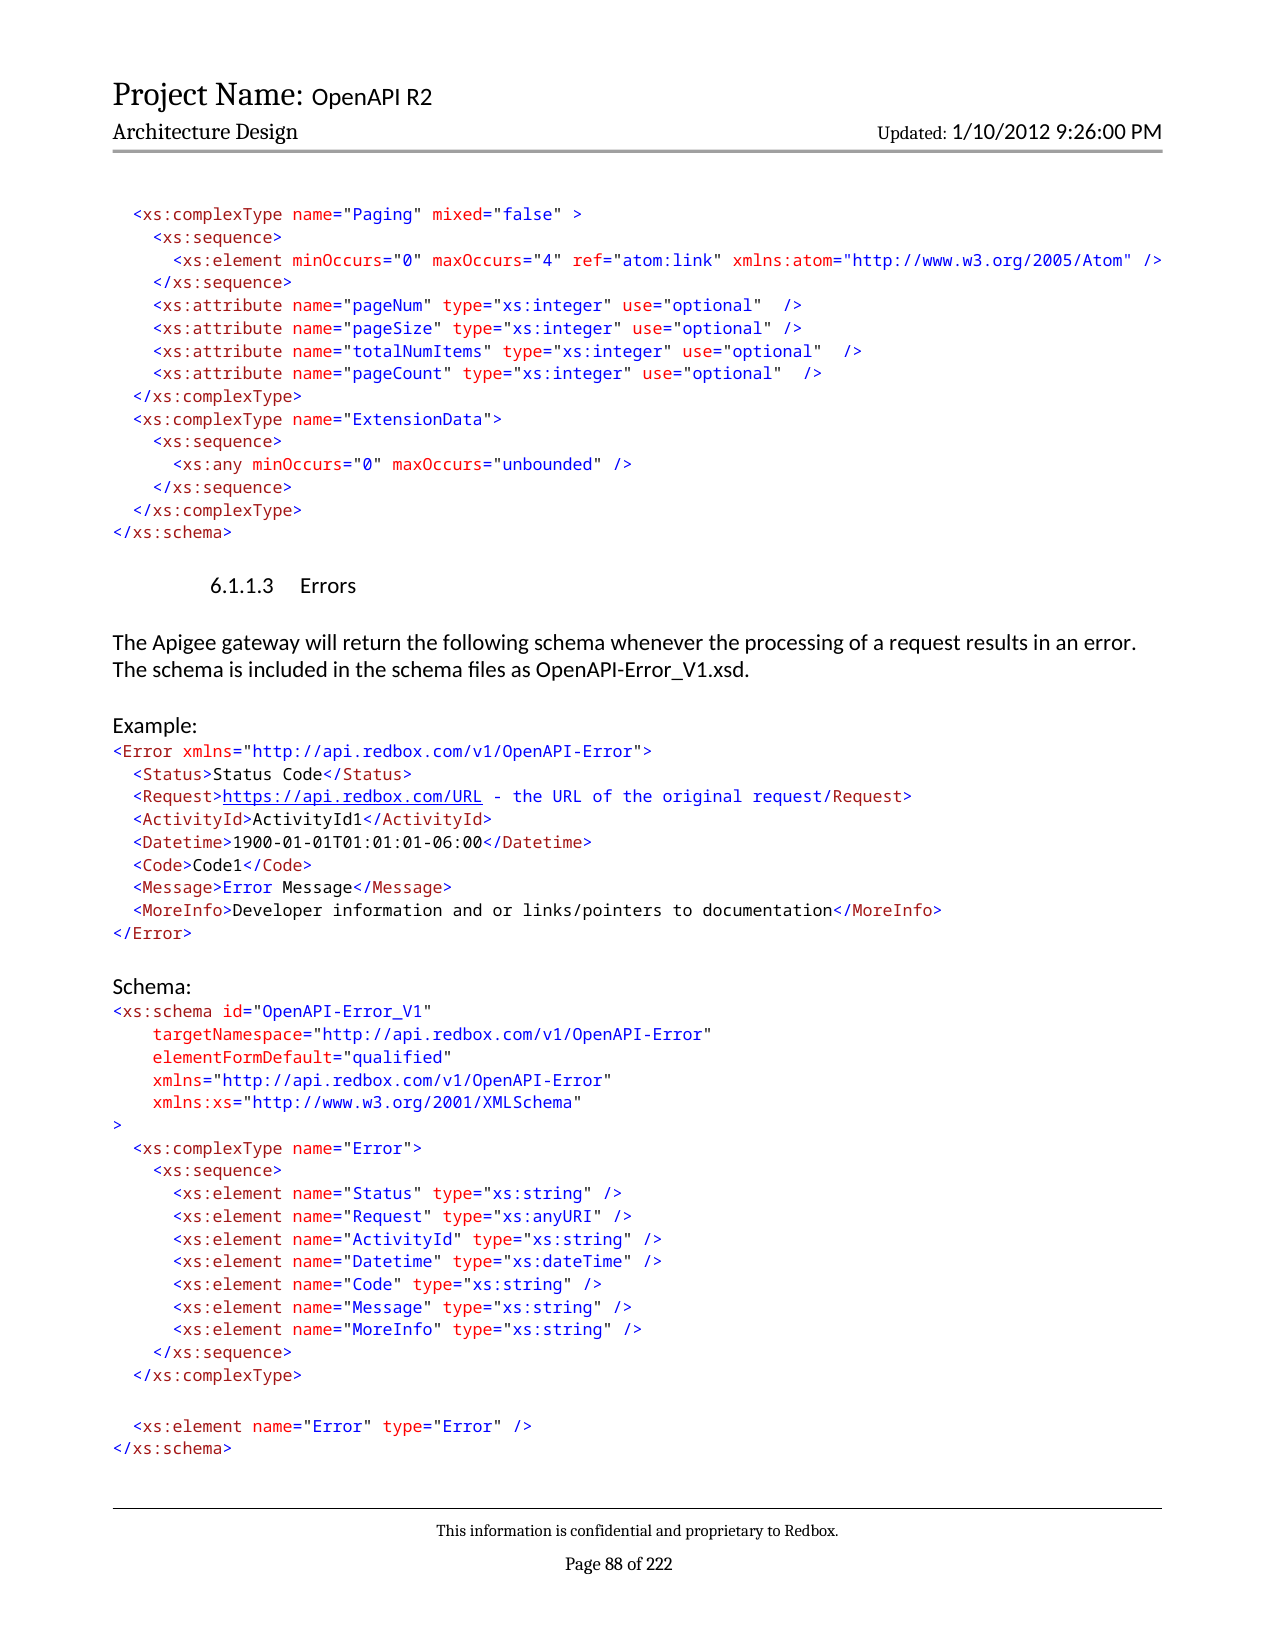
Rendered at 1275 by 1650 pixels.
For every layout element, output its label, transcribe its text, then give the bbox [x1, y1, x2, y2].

text <xs:element name="Error" type="Error" /> [112, 1414, 1162, 1437]
text xmlns="http://api.redbox.com/v1/OpenAPI-Error" [112, 1068, 1162, 1091]
text <xs:attribute name="pageNum" type="xs:integer" use="optional" /> [112, 294, 1162, 316]
text </xs:complexType> [112, 1363, 1162, 1386]
text </xs:schema> [112, 1437, 1162, 1459]
text </xs:sequence> [112, 1341, 1162, 1363]
text The Apigee gateway will return the following schema whenever the processing of a request results in an error. The schema is included in the schema files as OpenAPI-Error_V1.xsd. [112, 628, 1162, 684]
text <ActivityId>ActivityId1</ActivityId> [112, 808, 1162, 831]
text </xs:schema> [112, 521, 1162, 543]
text <xs:element minOccurs="0" maxOccurs="4" ref="atom:link" xmlns:atom="http://www.w3.org/2005/Atom" /> [112, 248, 1162, 271]
text <xs:element name="Code" type="xs:string" /> [112, 1273, 1162, 1295]
text <xs:element name="Datetime" type="xs:dateTime" /> [112, 1250, 1162, 1273]
text Schema: [112, 972, 1162, 1000]
text <xs:any minOccurs="0" maxOccurs="unbounded" /> [112, 453, 1162, 475]
text <xs:element name="Message" type="xs:string" /> [112, 1295, 1162, 1318]
text <Request>https://api.redbox.com/URL - the URL of the original request/Request> [112, 785, 1162, 808]
text <xs:element name="Status" type="xs:string" /> [112, 1182, 1162, 1204]
text <xs:complexType name="ExtensionData"> [112, 407, 1162, 430]
text > [112, 1114, 1162, 1136]
text <xs:complexType name="Error"> [112, 1136, 1162, 1159]
text elementFormDefault="qualified" [112, 1046, 1162, 1068]
text targetNamespace="http://api.redbox.com/v1/OpenAPI-Error" [112, 1023, 1162, 1046]
text <Error xmlns="http://api.redbox.com/v1/OpenAPI-Error"> [112, 740, 1162, 762]
subtitle Errors [210, 572, 1162, 599]
text <Status>Status Code</Status> [112, 762, 1162, 785]
text <MoreInfo>Developer information and or links/pointers to documentation</MoreInfo> [112, 899, 1162, 921]
text Example: [112, 712, 1162, 740]
text </xs:complexType> [112, 498, 1162, 521]
text <Message>Error Message</Message> [112, 876, 1162, 899]
text <xs:element name="ActivityId" type="xs:string" /> [112, 1227, 1162, 1250]
text <xs:sequence> [112, 1159, 1162, 1182]
text </xs:sequence> [112, 271, 1162, 294]
text <xs:sequence> [112, 430, 1162, 453]
text <xs:complexType name="Paging" mixed="false" > [112, 203, 1162, 226]
text <xs:attribute name="pageSize" type="xs:integer" use="optional" /> [112, 316, 1162, 339]
text <xs:attribute name="pageCount" type="xs:integer" use="optional" /> [112, 362, 1162, 384]
text <xs:schema id="OpenAPI-Error_V1" [112, 1000, 1162, 1023]
text <xs:sequence> [112, 226, 1162, 248]
text <Code>Code1</Code> [112, 853, 1162, 876]
text </xs:complexType> [112, 384, 1162, 407]
text </xs:sequence> [112, 475, 1162, 498]
text xmlns:xs="http://www.w3.org/2001/XMLSchema" [112, 1091, 1162, 1114]
text <xs:element name="Request" type="xs:anyURI" /> [112, 1204, 1162, 1227]
text <Datetime>1900-01-01T01:01:01-06:00</Datetime> [112, 831, 1162, 853]
text <xs:element name="MoreInfo" type="xs:string" /> [112, 1318, 1162, 1341]
text <xs:attribute name="totalNumItems" type="xs:integer" use="optional" /> [112, 339, 1162, 362]
text </Error> [112, 921, 1162, 944]
